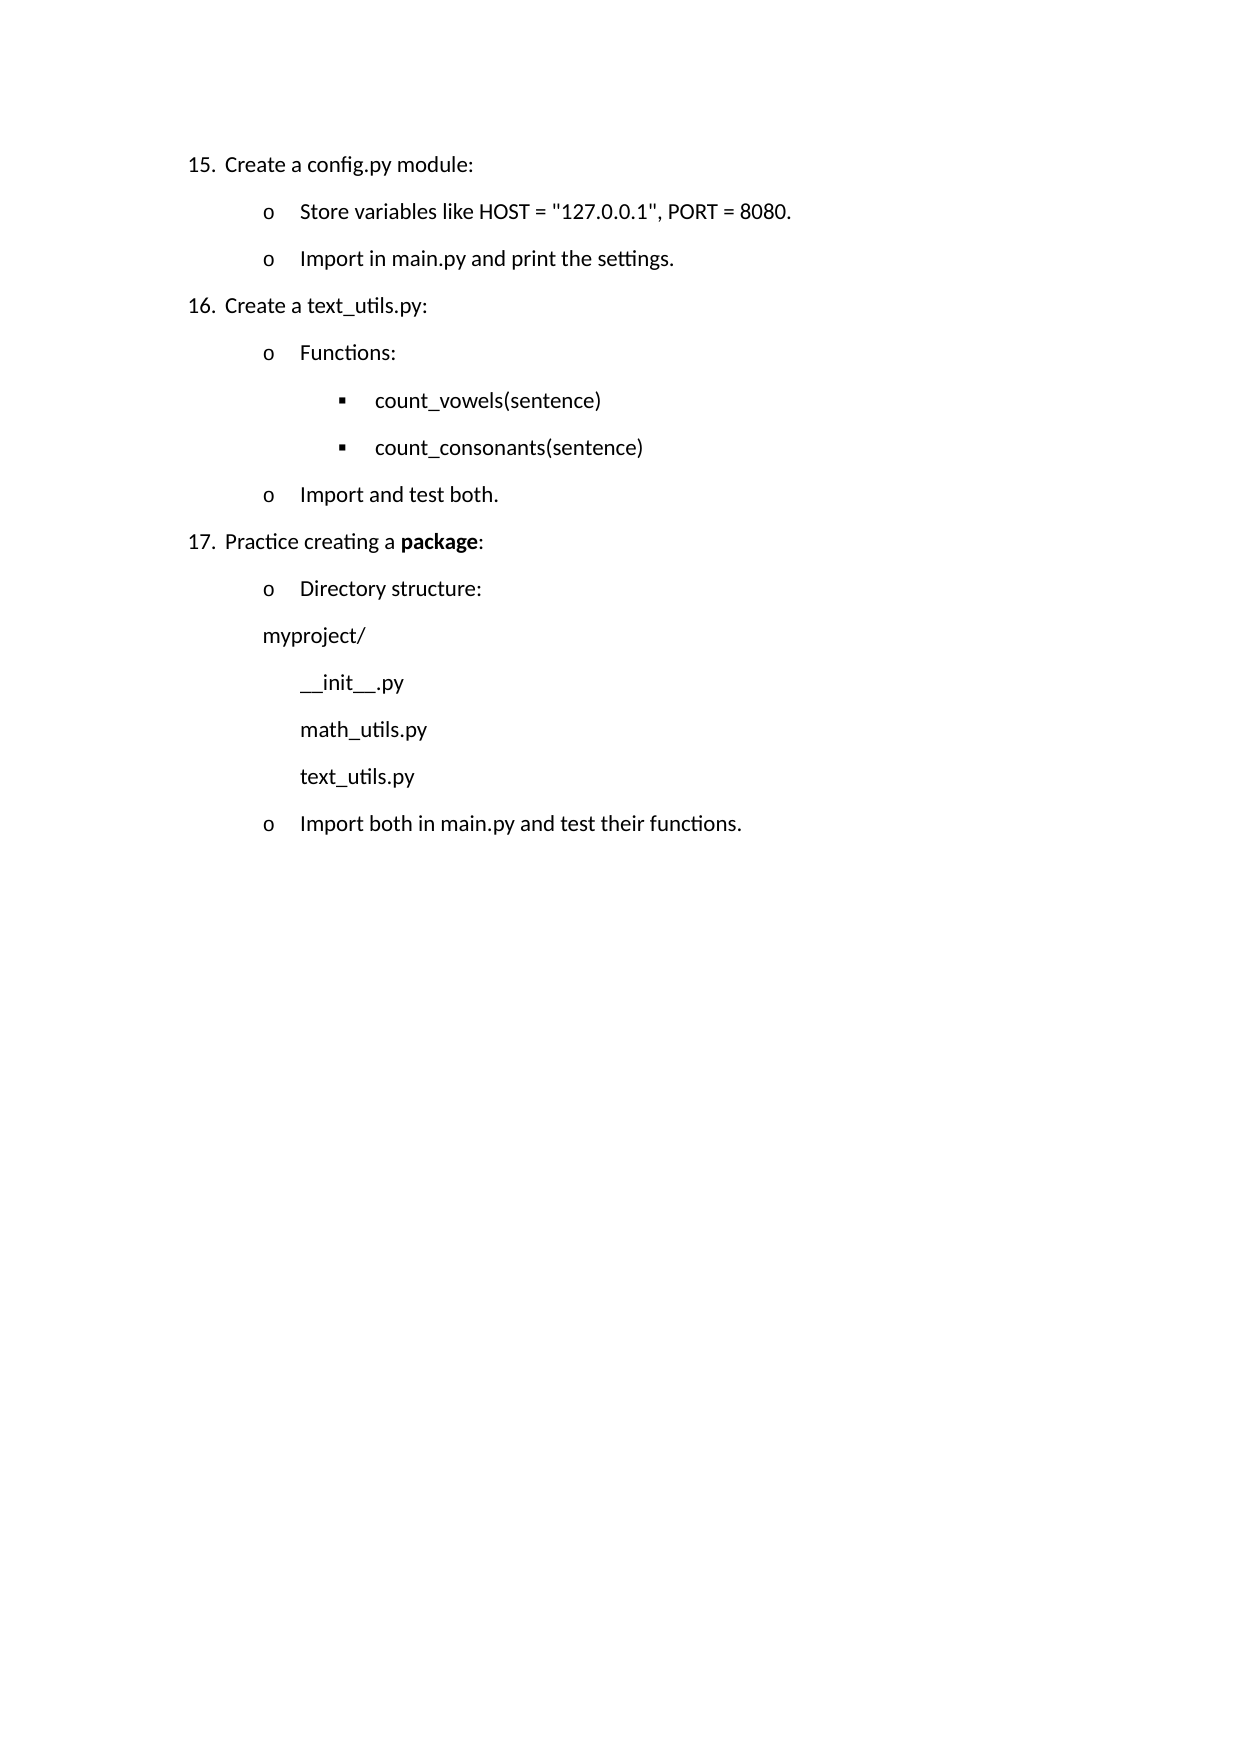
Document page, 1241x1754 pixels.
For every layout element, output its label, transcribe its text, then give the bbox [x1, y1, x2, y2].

list count_consonants(sentence) [337, 433, 1090, 461]
text math_utils.py [150, 715, 1090, 743]
list Import both in main.py and test their functions. [262, 809, 1090, 837]
text myproject/ [187, 621, 1090, 649]
list Store variables like HOST = "127.0.0.1", PORT = 8080. [262, 197, 1090, 225]
list Directory structure: [262, 574, 1090, 602]
text __init__.py [150, 668, 1090, 696]
list Create a text_utils.py: [187, 292, 1090, 320]
list Functions: [262, 338, 1090, 367]
list Create a config.py module: [187, 150, 1090, 178]
list count_vowels(sentence) [337, 386, 1090, 414]
list Practice creating a package: [187, 527, 1090, 555]
text text_utils.py [150, 762, 1090, 790]
list Import and test both. [262, 480, 1090, 508]
list Import in main.py and print the settings. [262, 244, 1090, 273]
